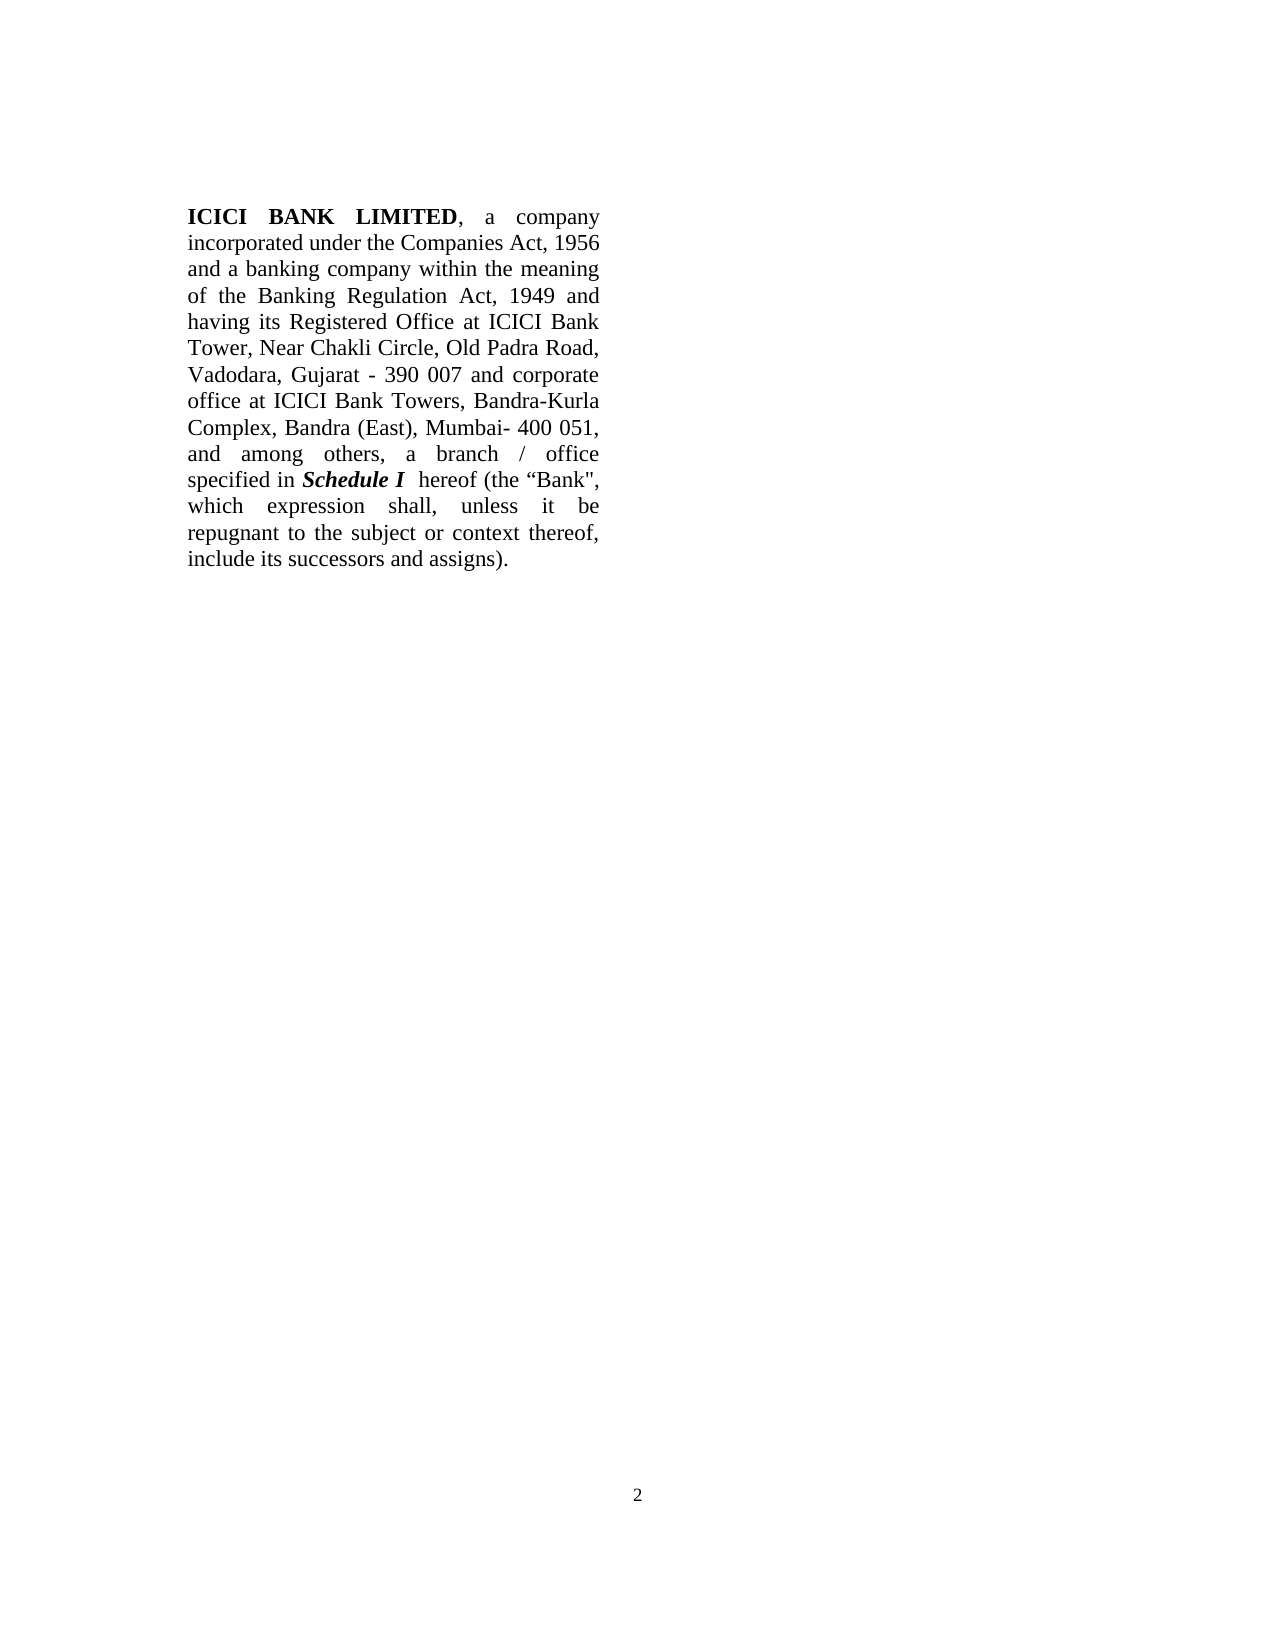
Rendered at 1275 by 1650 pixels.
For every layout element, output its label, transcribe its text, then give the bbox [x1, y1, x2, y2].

text ICICI BANK LIMITED, a company incorporated under the Companies Act, 1956 and a banking company within the meaning of the Banking Regulation Act, 1949 and having its Registered Office at ICICI Bank Tower, Near Chakli Circle, Old Padra Road, Vadodara, Gujarat - 390 007 and corporate office at ICICI Bank Towers, Bandra-Kurla Complex, Bandra (East), Mumbai- 400 051, and among others, a branch / office specified in Schedule I hereof (the “Bank", which expression shall, unless it be repugnant to the subject or context thereof, include its successors and assigns). [187, 203, 600, 572]
